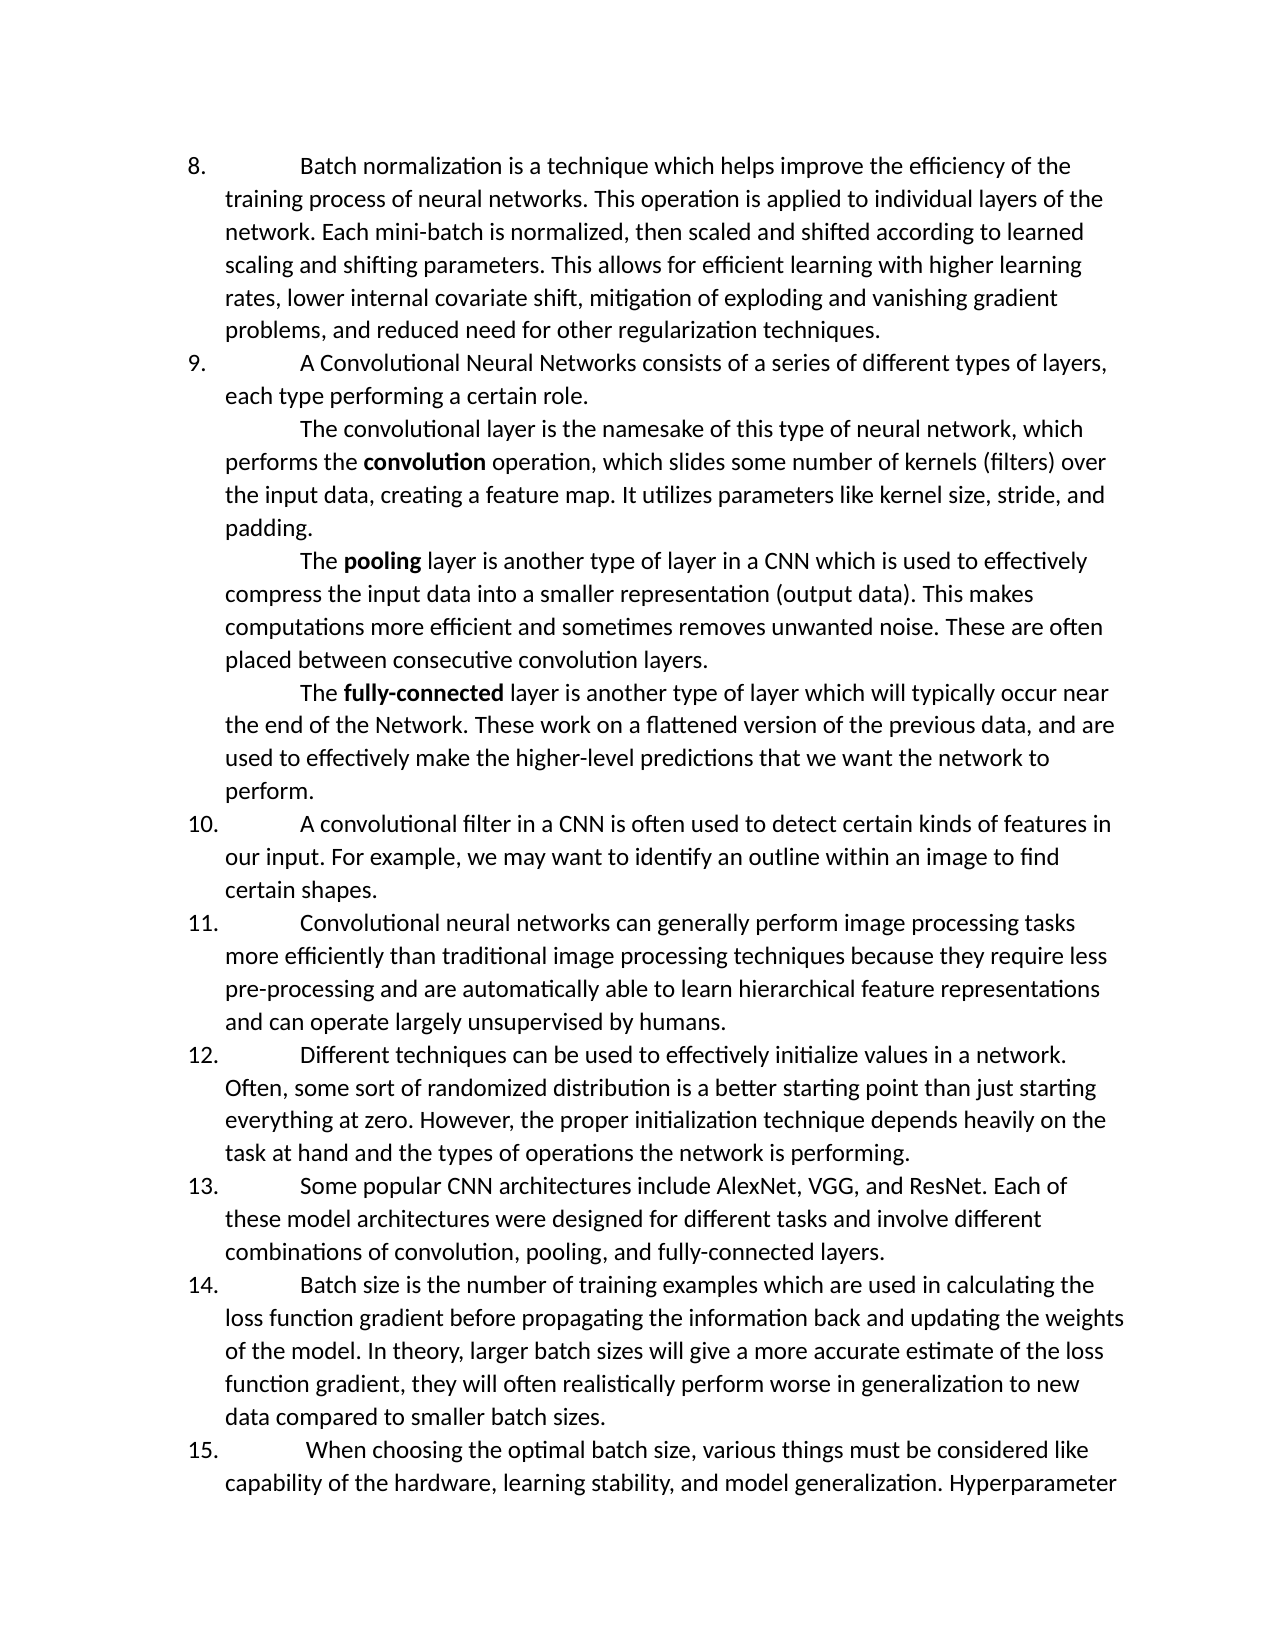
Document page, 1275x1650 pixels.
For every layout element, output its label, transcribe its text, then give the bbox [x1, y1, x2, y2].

list Different techniques can be used to effectively initialize values in a network. Often, some sort of randomized distribution is a better starting point than just starting everything at zero. However, the proper initialization technique depends heavily on the task at hand and the types of operations the network is performing. [187, 1039, 1125, 1168]
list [187, 1434, 1125, 1497]
list Batch normalization is a technique which helps improve the efficiency of the training process of neural networks. This operation is applied to individual layers of the network. Each mini-batch is normalized, then scaled and shifted according to learned scaling and shifting parameters. This allows for efficient learning with higher learning rates, lower internal covariate shift, mitigation of exploding and vanishing gradient problems, and reduced need for other regularization techniques. [187, 150, 1125, 345]
list A Convolutional Neural Networks consists of a series of different types of layers, each type performing a certain role. The convolutional layer is the namesake of this type of neural network, which performs the convolution operation, which slides some number of kernels (filters) over the input data, creating a feature map. It utilizes parameters like kernel size, stride, and padding. The pooling layer is another type of layer in a CNN which is used to effectively compress the input data into a smaller representation (output data). This makes computations more efficient and sometimes removes unwanted noise. These are often placed between consecutive convolution layers. The fully-connected layer is another type of layer which will typically occur near the end of the Network. These work on a flattened version of the previous data, and are used to effectively make the higher-level predictions that we want the network to perform. [187, 347, 1125, 806]
list Convolutional neural networks can generally perform image processing tasks more efficiently than traditional image processing techniques because they require less pre-processing and are automatically able to learn hierarchical feature representations and can operate largely unsupervised by humans. [187, 907, 1125, 1036]
list Some popular CNN architectures include AlexNet, VGG, and ResNet. Each of these model architectures were designed for different tasks and involve different combinations of convolution, pooling, and fully-connected layers. [187, 1170, 1125, 1267]
list A convolutional filter in a CNN is often used to detect certain kinds of features in our input. For example, we may want to identify an outline within an image to find certain shapes. [187, 808, 1125, 905]
list Batch size is the number of training examples which are used in calculating the loss function gradient before propagating the information back and updating the weights of the model. In theory, larger batch sizes will give a more accurate estimate of the loss function gradient, they will often realistically perform worse in generalization to new data compared to smaller batch sizes. [187, 1269, 1125, 1431]
